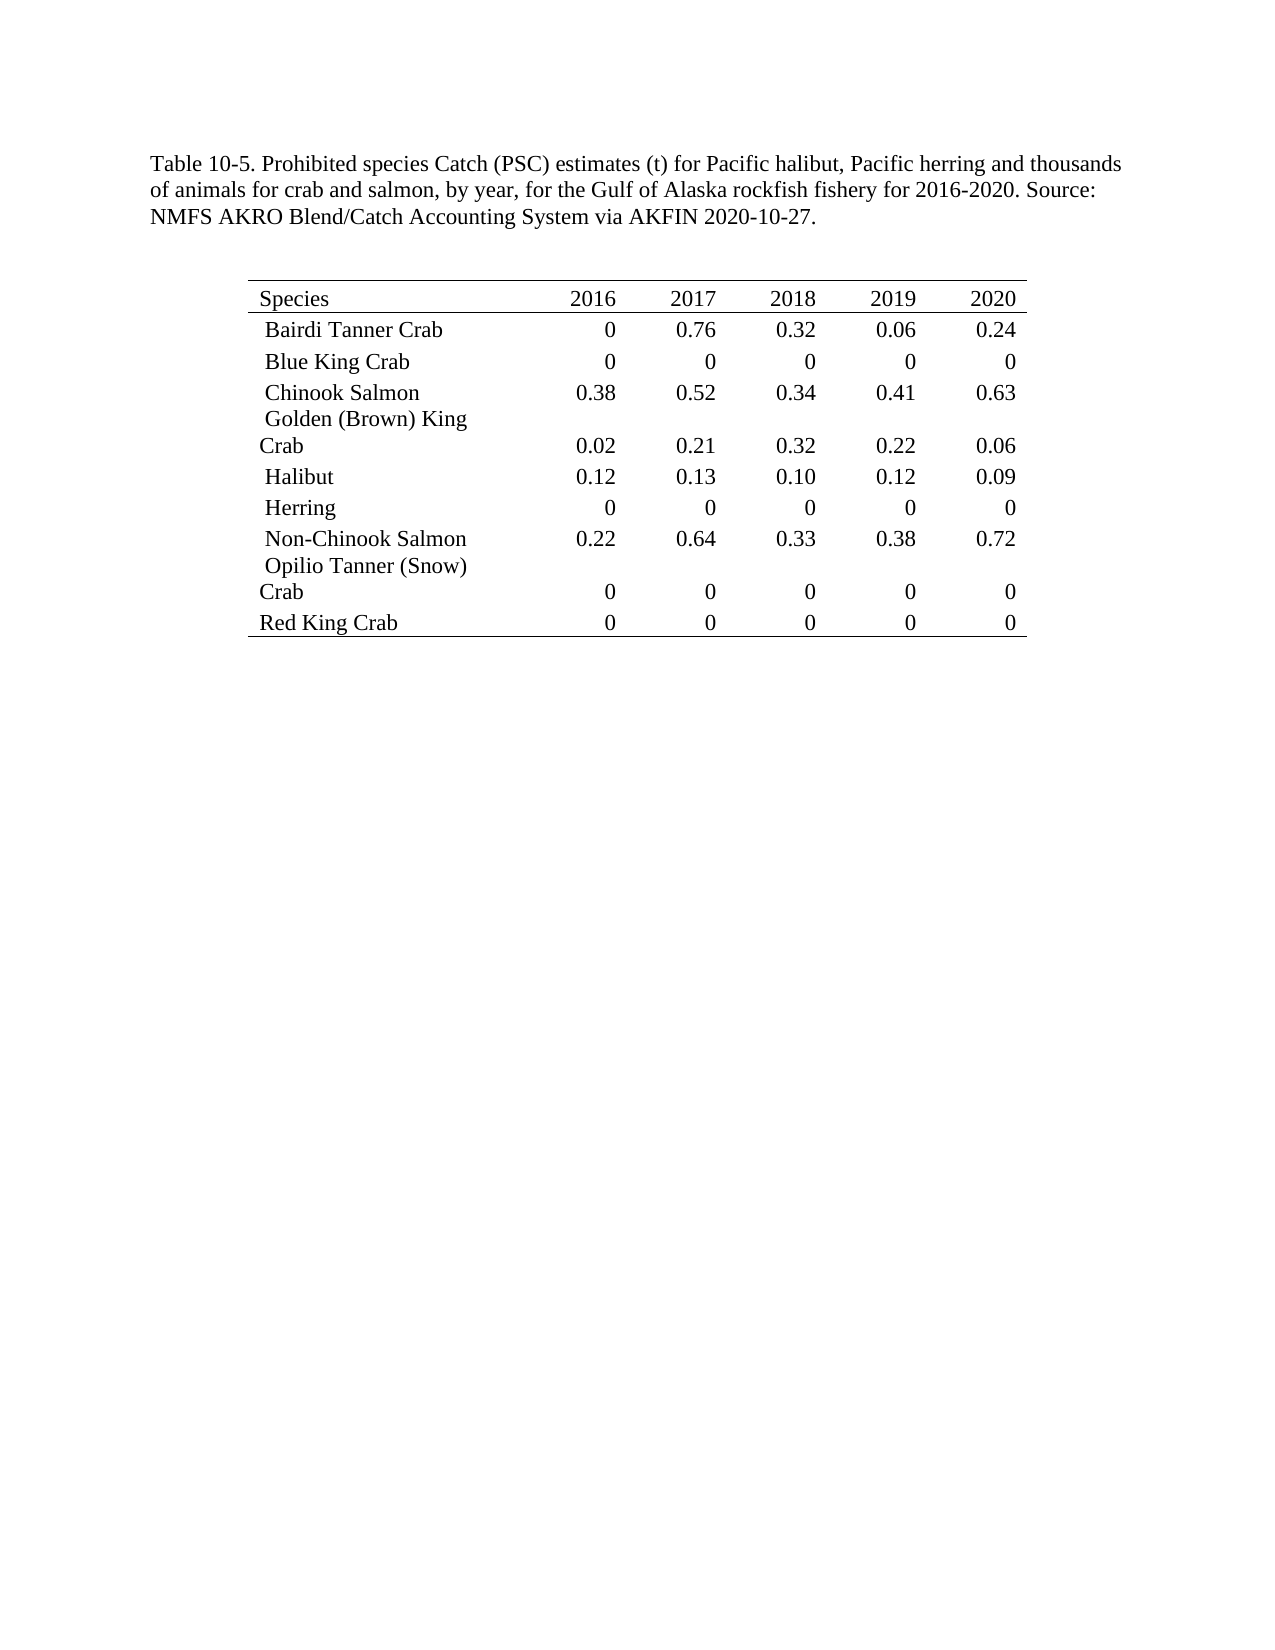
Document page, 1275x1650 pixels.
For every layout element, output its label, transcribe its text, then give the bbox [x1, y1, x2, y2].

table_cell Halibut [248, 458, 527, 489]
table_cell 0 [627, 489, 727, 521]
table_cell 0.12 [827, 458, 927, 489]
table_cell 0.76 [627, 313, 727, 343]
table_cell Golden (Brown) King Crab [248, 405, 527, 458]
table_cell 0 [827, 605, 927, 636]
table_cell Blue King Crab [248, 343, 527, 374]
table_header 2016 [527, 281, 627, 312]
table_cell Red King Crab [248, 605, 527, 636]
table_cell 0 [727, 343, 827, 374]
table_cell 0 [927, 605, 1027, 636]
table_cell 0 [727, 489, 827, 521]
table_cell 0.52 [627, 374, 727, 405]
table_cell 0 [827, 489, 927, 521]
table_header 2018 [727, 281, 827, 312]
table_header 2017 [627, 281, 727, 312]
table_cell 0.32 [727, 313, 827, 343]
table_cell 0.10 [727, 458, 827, 489]
table_cell 0.33 [727, 521, 827, 552]
table_cell 0 [527, 489, 627, 521]
table_cell 0.41 [827, 374, 927, 405]
table_cell 0 [827, 343, 927, 374]
table_cell 0.21 [627, 405, 727, 458]
table_cell Bairdi Tanner Crab [248, 313, 527, 343]
table_cell 0.38 [527, 374, 627, 405]
table_cell 0 [527, 343, 627, 374]
table_cell 0 [727, 605, 827, 636]
table_cell 0.63 [927, 374, 1027, 405]
table_cell 0 [827, 552, 927, 604]
table_header 2019 [827, 281, 927, 312]
table_cell 0.24 [927, 313, 1027, 343]
table_cell 0.32 [727, 405, 827, 458]
table_cell 0.22 [827, 405, 927, 458]
table_cell 0 [927, 343, 1027, 374]
table_cell 0.12 [527, 458, 627, 489]
table_cell Herring [248, 489, 527, 521]
text Table 10-5. Prohibited species Catch (PSC) estimates (t) for Pacific halibut, Pacific herring and thousands of animals for crab and salmon, by year, for the Gulf of Alaska rockfish fishery for 2016-2020. Source: NMFS AKRO Blend/Catch Accounting System via AKFIN 2020-10-27. [150, 150, 1125, 229]
table_header 2020 [927, 281, 1027, 312]
table_cell 0 [927, 489, 1027, 521]
table_cell 0 [527, 605, 627, 636]
table_cell 0 [627, 605, 727, 636]
table_cell 0 [727, 552, 827, 604]
table_cell 0.09 [927, 458, 1027, 489]
table_cell 0.38 [827, 521, 927, 552]
table_cell 0.34 [727, 374, 827, 405]
table_cell 0.13 [627, 458, 727, 489]
table_cell 0 [527, 313, 627, 343]
table_cell 0 [627, 552, 727, 604]
table_cell 0.06 [927, 405, 1027, 458]
table_cell Chinook Salmon [248, 374, 527, 405]
table_cell 0.02 [527, 405, 627, 458]
table_cell 0.72 [927, 521, 1027, 552]
table_cell Opilio Tanner (Snow) Crab [248, 552, 527, 604]
table_cell 0 [627, 343, 727, 374]
table_cell Non-Chinook Salmon [248, 521, 527, 552]
table_header Species [248, 281, 527, 312]
table_cell 0.64 [627, 521, 727, 552]
table_cell 0 [527, 552, 627, 604]
table_cell 0.22 [527, 521, 627, 552]
table_cell 0 [927, 552, 1027, 604]
table_cell 0.06 [827, 313, 927, 343]
